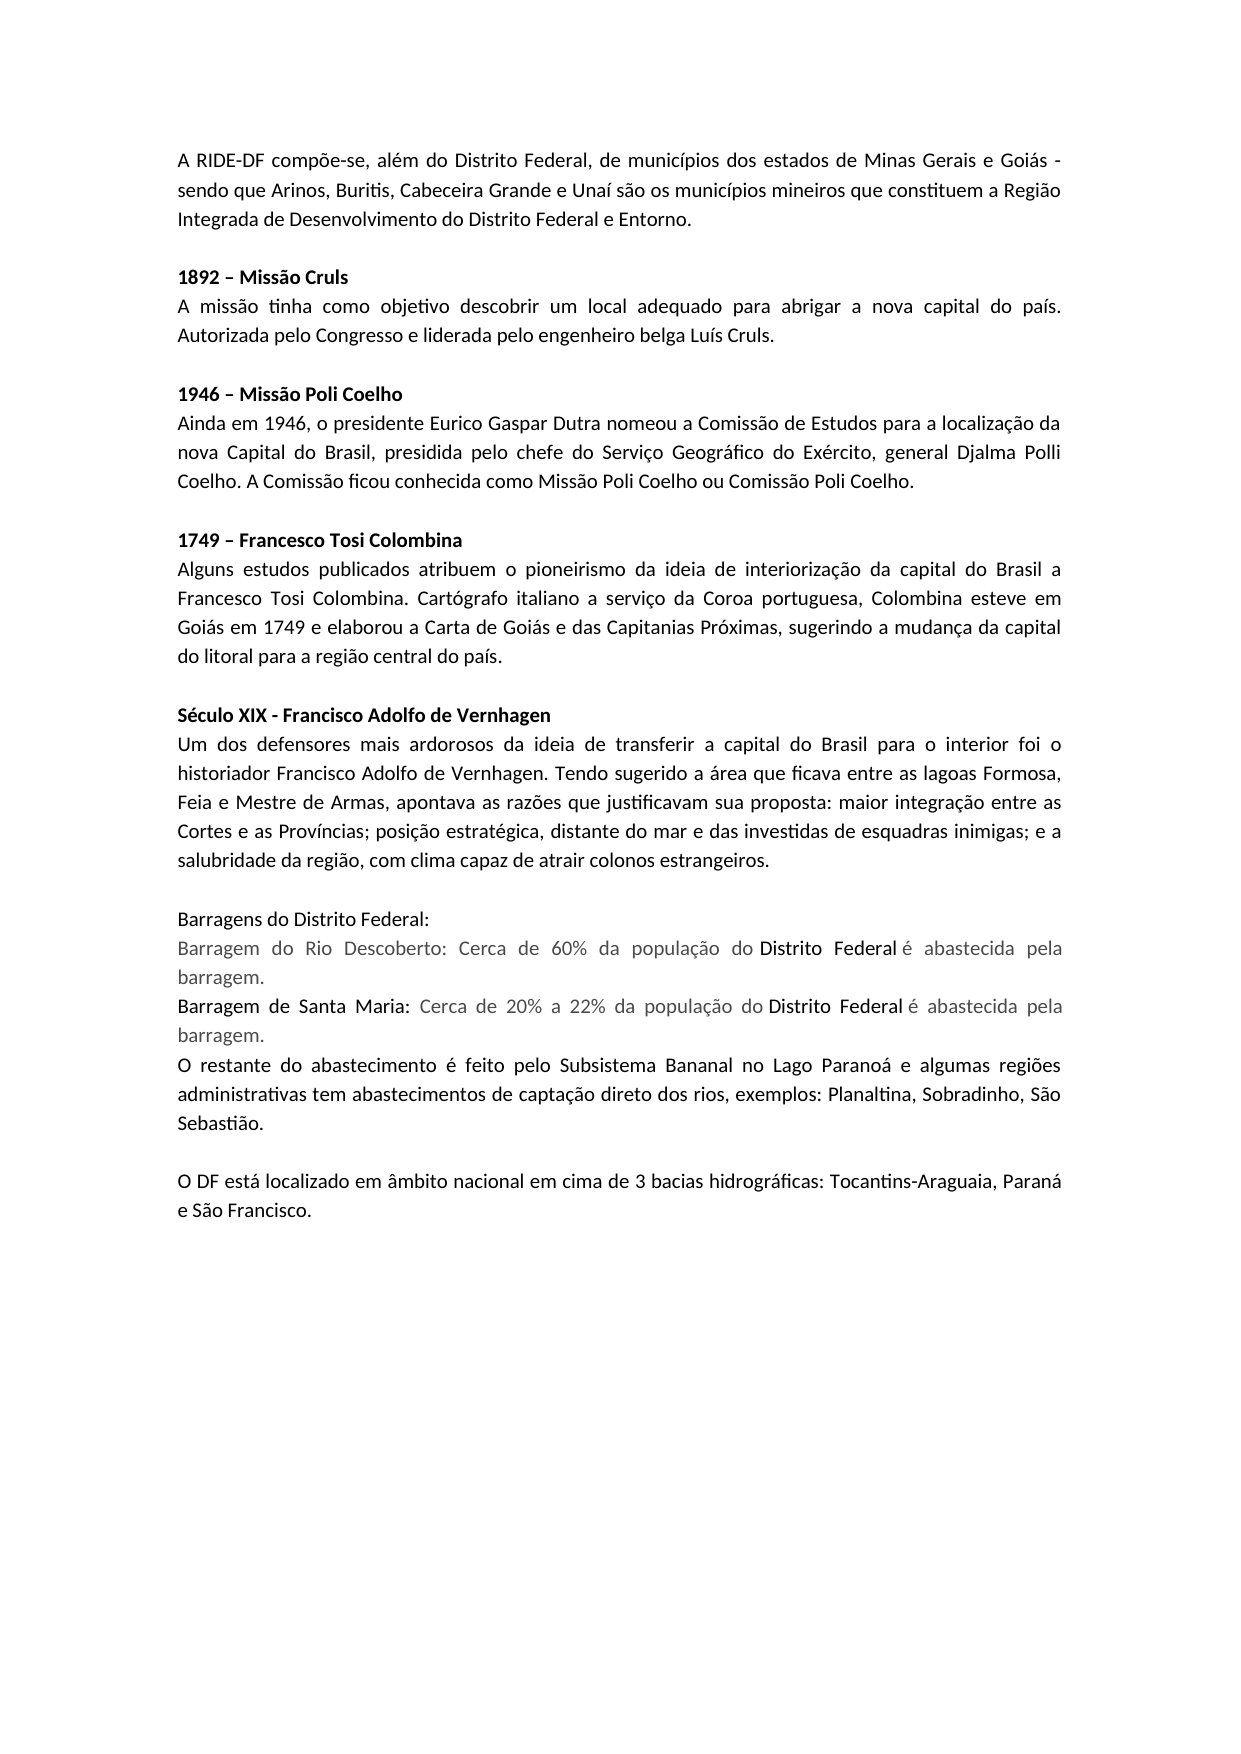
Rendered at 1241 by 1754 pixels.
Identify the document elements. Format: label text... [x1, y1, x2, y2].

text 1749 – Francesco Tosi Colombina [177, 527, 1063, 552]
text Barragens do Distrito Federal: [177, 906, 1063, 931]
text Alguns estudos publicados atribuem o pioneirismo da ideia de interiorização da capital do Brasil a Francesco Tosi Colombina. Cartógrafo italiano a serviço da Coroa portuguesa, Colombina esteve em Goiás em 1749 e elaborou a Carta de Goiás e das Capitanias Próximas, sugerindo a mudança da capital do litoral para a região central do país. [177, 556, 1063, 669]
text A RIDE-DF compõe-se, além do Distrito Federal, de municípios dos estados de Minas Gerais e Goiás - sendo que Arinos, Buritis, Cabeceira Grande e Unaí são os municípios mineiros que constituem a Região Integrada de Desenvolvimento do Distrito Federal e Entorno. [177, 148, 1063, 231]
text Século XIX - Francisco Adolfo de Vernhagen [177, 702, 1063, 727]
text O DF está localizado em âmbito nacional em cima de 3 bacias hidrográficas: Tocantins-Araguaia, Paraná e São Francisco. [177, 1168, 1063, 1223]
text Barragem do Rio Descoberto: Cerca de 60% da população do Distrito Federal é abastecida pela barragem. [177, 935, 1063, 990]
text 1946 – Missão Poli Coelho [177, 381, 1063, 406]
text 1892 – Missão Cruls [177, 264, 1063, 290]
text A missão tinha como objetivo descobrir um local adequado para abrigar a nova capital do país. Autorizada pelo Congresso e liderada pelo engenheiro belga Luís Cruls. [177, 293, 1063, 348]
text Barragem de Santa Maria: Cerca de 20% a 22% da população do Distrito Federal é abastecida pela barragem. [177, 993, 1063, 1048]
text O restante do abastecimento é feito pelo Subsistema Bananal no Lago Paranoá e algumas regiões administrativas tem abastecimentos de captação direto dos rios, exemplos: Planaltina, Sobradinho, São Sebastião. [177, 1052, 1063, 1136]
text Um dos defensores mais ardorosos da ideia de transferir a capital do Brasil para o interior foi o historiador Francisco Adolfo de Vernhagen. Tendo sugerido a área que ficava entre as lagoas Formosa, Feia e Mestre de Armas, apontava as razões que justificavam sua proposta: maior integração entre as Cortes e as Províncias; posição estratégica, distante do mar e das investidas de esquadras inimigas; e a salubridade da região, com clima capaz de atrair colonos estrangeiros. [177, 731, 1063, 873]
text Ainda em 1946, o presidente Eurico Gaspar Dutra nomeou a Comissão de Estudos para a localização da nova Capital do Brasil, presidida pelo chefe do Serviço Geográfico do Exército, general Djalma Polli Coelho. A Comissão ficou conhecida como Missão Poli Coelho ou Comissão Poli Coelho. [177, 410, 1063, 494]
